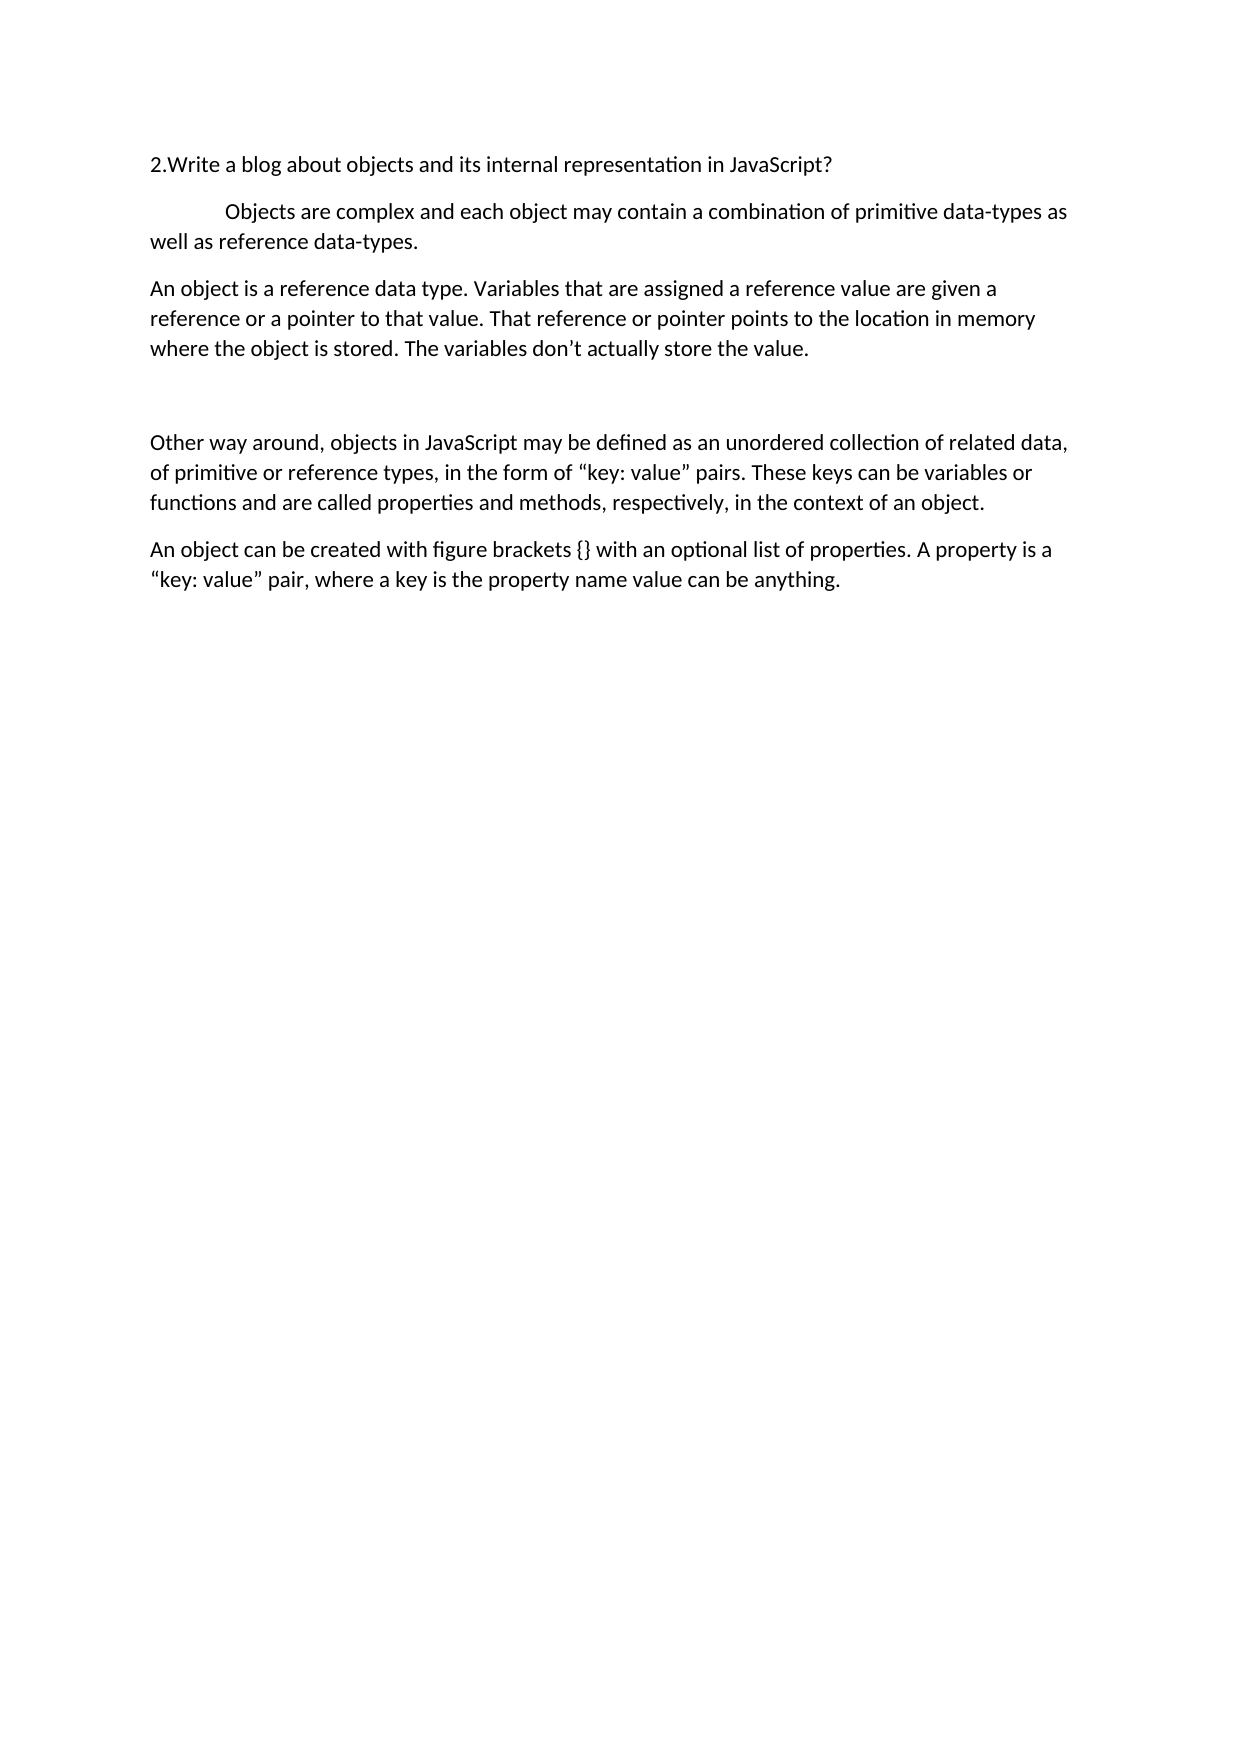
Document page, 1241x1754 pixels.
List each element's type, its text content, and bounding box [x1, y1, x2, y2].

text An object is a reference data type. Variables that are assigned a reference value are given a reference or a pointer to that value. That reference or pointer points to the location in memory where the object is stored. The variables don’t actually store the value. [150, 274, 1090, 362]
text An object can be created with figure brackets {} with an optional list of properties. A property is a “key: value” pair, where a key is the property name value can be anything. [150, 535, 1090, 594]
text Other way around, objects in JavaScript may be defined as an unordered collection of related data, of primitive or reference types, in the form of “key: value” pairs. These keys can be variables or functions and are called properties and methods, respectively, in the context of an object. [150, 428, 1090, 517]
text 2.Write a blog about objects and its internal representation in JavaScript? [150, 150, 1090, 178]
text Objects are complex and each object may contain a combination of primitive data-types as well as reference data-types. [150, 197, 1090, 255]
